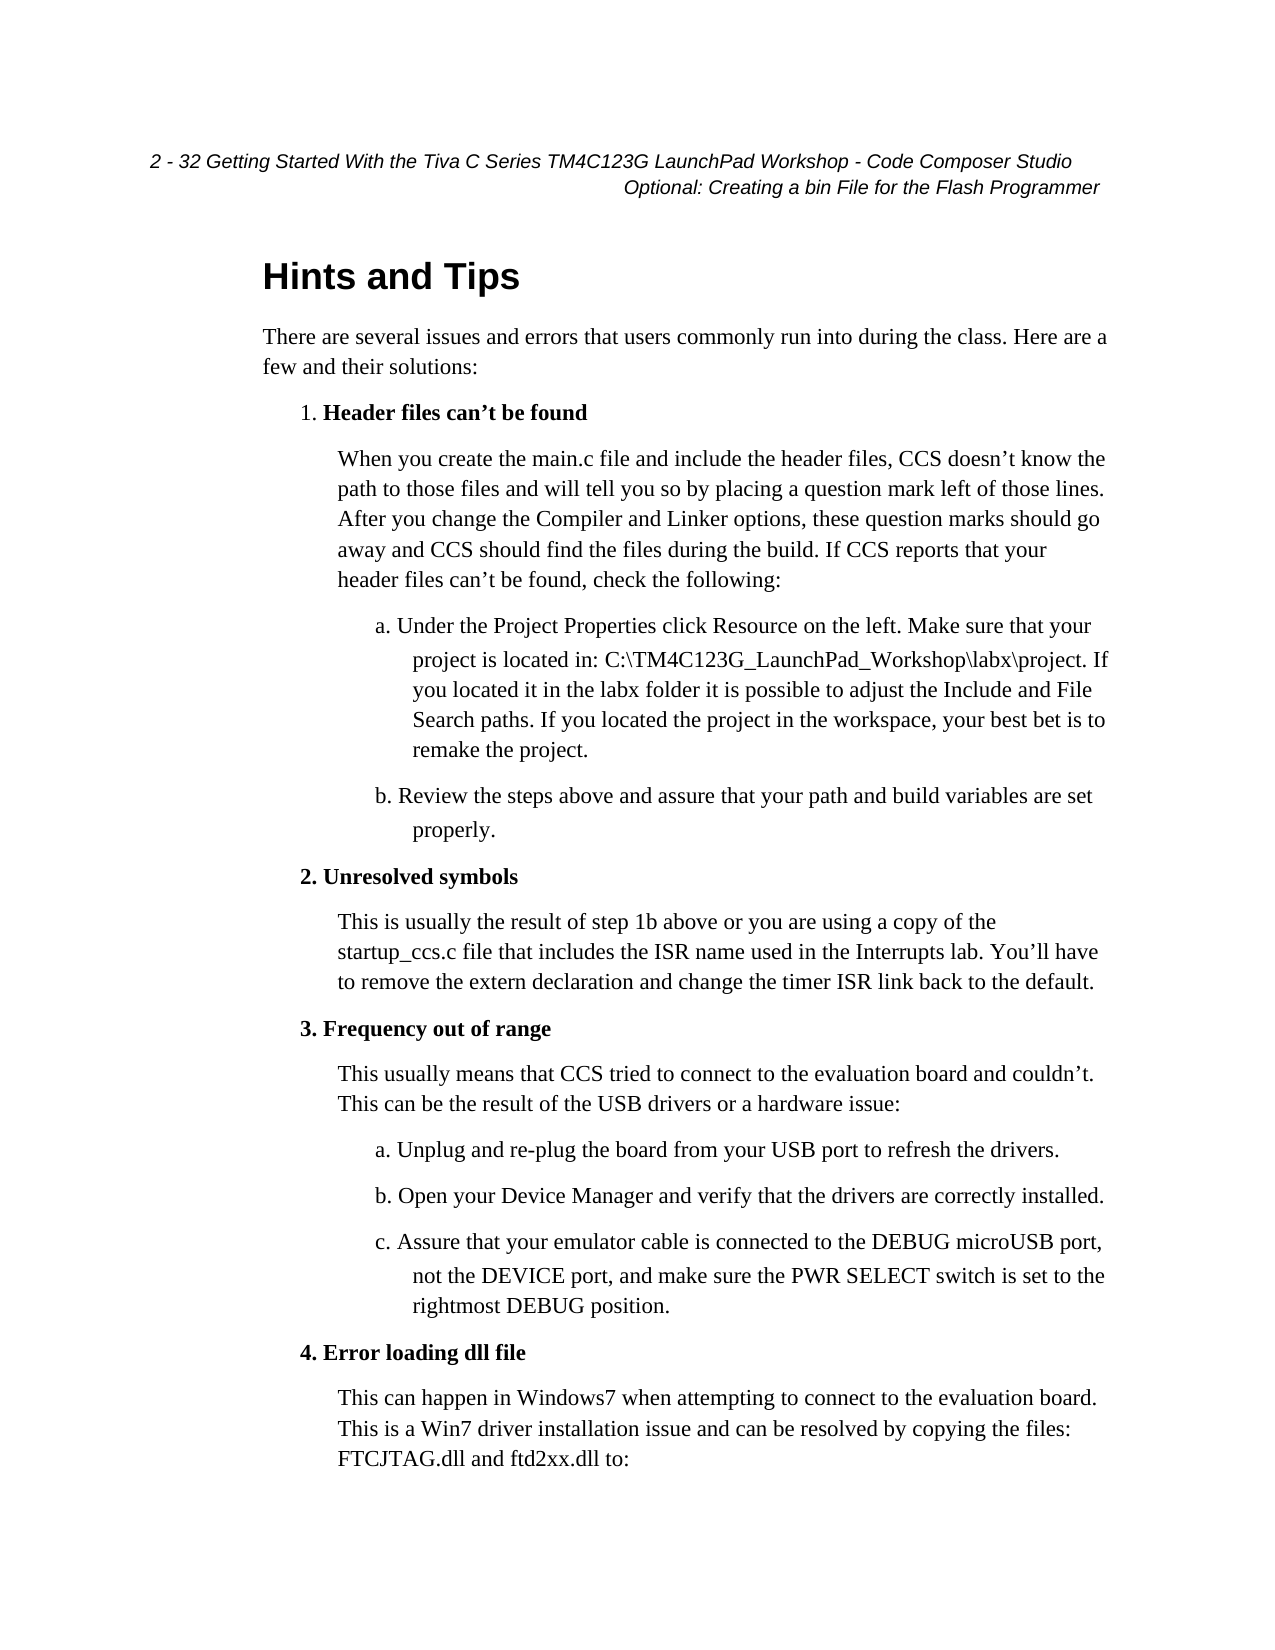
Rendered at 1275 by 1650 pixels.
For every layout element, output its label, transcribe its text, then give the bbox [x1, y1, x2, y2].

text b. Open your Device Manager and verify that the drivers are correctly installed. [375, 1182, 1121, 1208]
text a. Unplug and re-plug the board from your USB port to refresh the drivers. [375, 1137, 1077, 1163]
text When you create the main.c file and include the header files, CCS doesn’t know the path to those files and will tell you so by placing a question mark left of those lines. After you change the Compiler and Linker options, these question marks should go away and CCS should find the files during the build. If CCS reports that your header files can’t be found, check the following: [337, 445, 1114, 592]
text 3. Frequency out of range [300, 1014, 566, 1041]
text 1. Header files can’t be found [300, 399, 602, 426]
text Optional: Creating a bin File for the Flash Programmer [623, 176, 1124, 199]
text a. Under the Project Properties click Resource on the left. Make sure that your [375, 612, 1108, 638]
text c. Assure that your emulator cable is connected to the DEBUG microUSB port, [375, 1228, 1119, 1255]
text b. Review the steps above and assure that your path and build variables are set [375, 782, 1108, 809]
text 2 - 32 Getting Started With the Tiva C Series TM4C123G LaunchPad Workshop - Code Composer Studio [150, 150, 1124, 173]
text This usually means that CCS tried to connect to the evaluation board and couldn’t. This can be the result of the USB drivers or a hardware issue: [337, 1060, 1096, 1117]
text There are several issues and errors that users commonly run into during the class. Here are a few and their solutions: [262, 323, 1108, 380]
text Hints and Tips [262, 254, 521, 298]
text not the DEVICE port, and make sure the PWR SELECT switch is set to the rightmost DEBUG position. [412, 1262, 1106, 1318]
text properly. [412, 816, 496, 842]
text 2. Unresolved symbols [300, 863, 533, 889]
text project is located in: C:\TM4C123G_LaunchPad_Workshop\labx\project. If you located it in the labx folder it is possible to adjust the Include and File Search paths. If you located the project in the workspace, your best bet is to remake the project. [412, 646, 1114, 763]
text This is usually the result of step 1b above or you are using a copy of the startup_ccs.c file that includes the ISR name used in the Interrupts lab. You’ll have to remove the extern declaration and change the timer ISR link back to the default. [337, 908, 1122, 995]
text This can happen in Windows7 when attempting to connect to the evaluation board. This is a Win7 driver installation issue and can be resolved by copying the files: FTCJTAG.dll and ftd2xx.dll to: [337, 1384, 1098, 1471]
text 4. Error loading dll file [300, 1339, 541, 1365]
